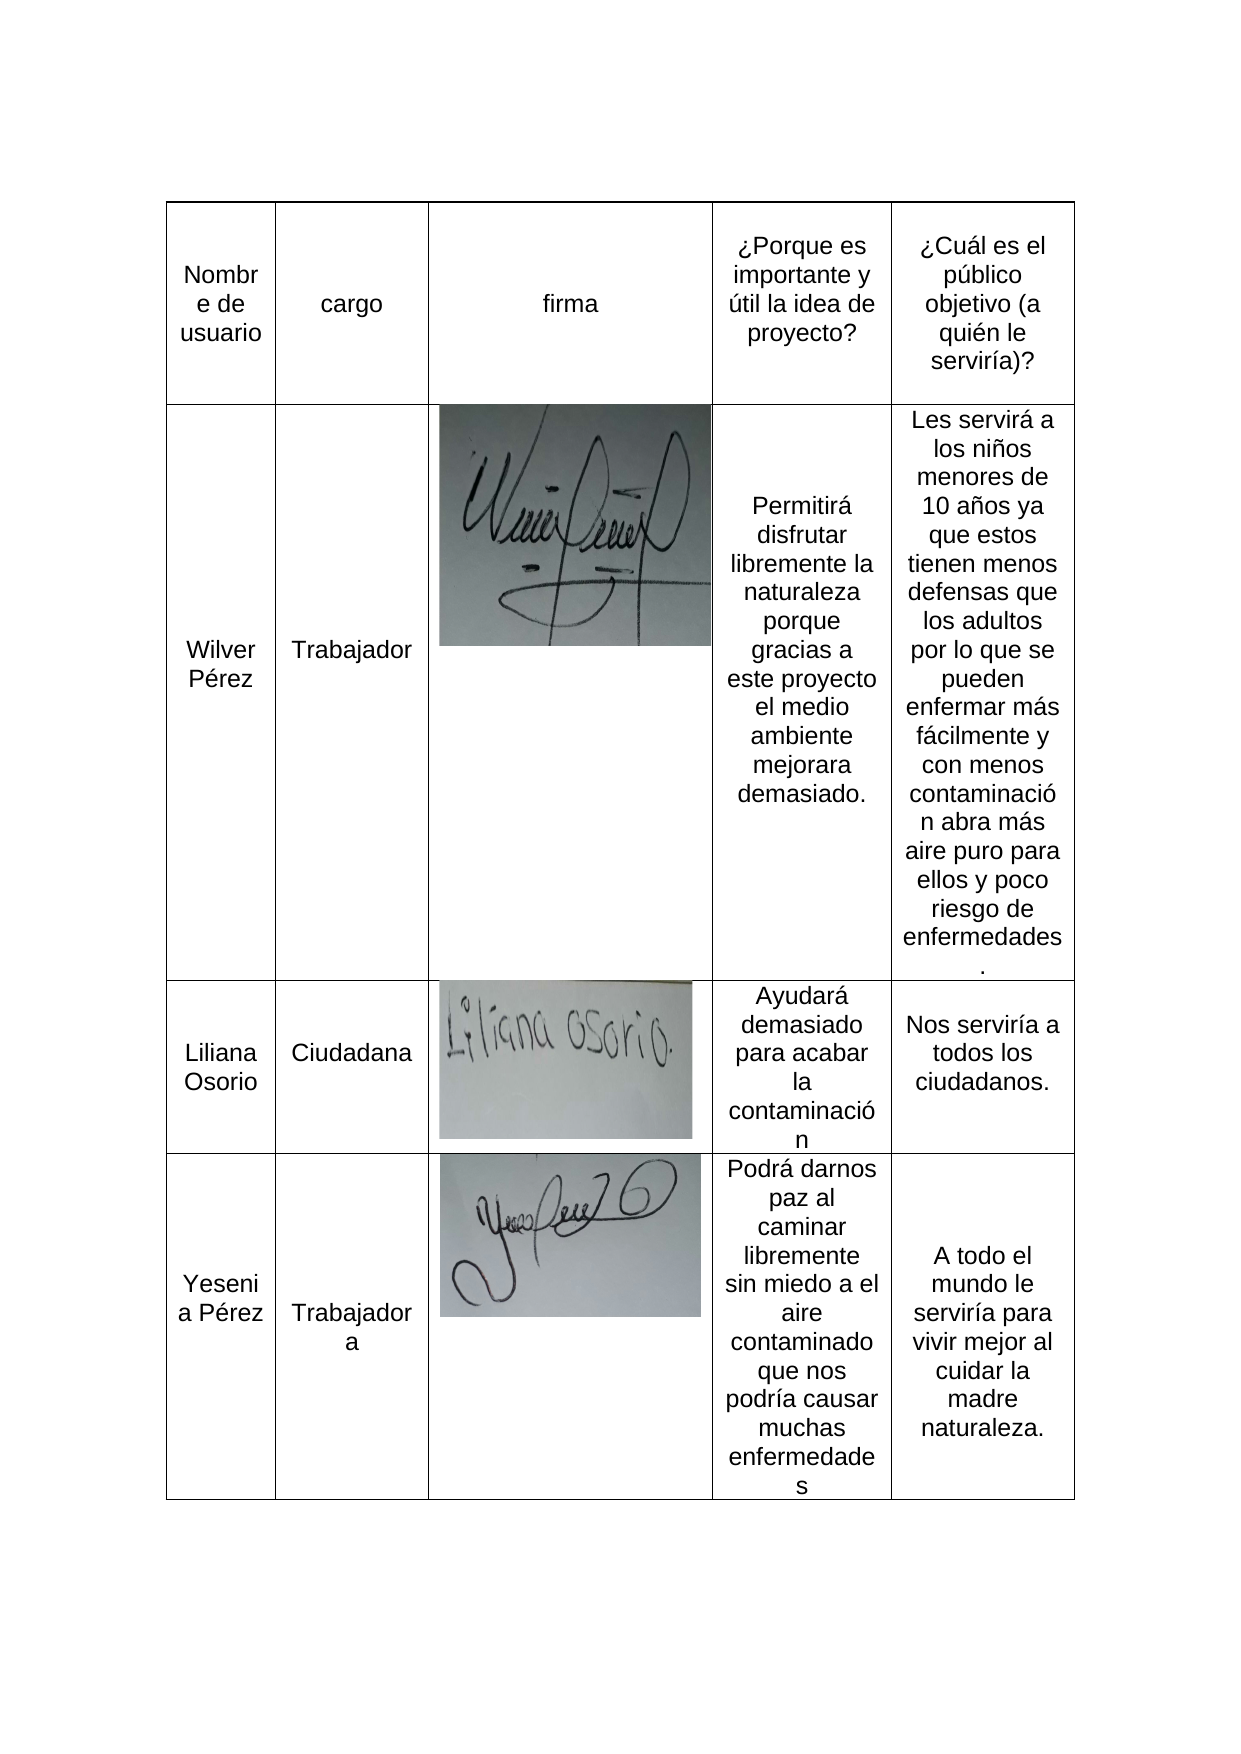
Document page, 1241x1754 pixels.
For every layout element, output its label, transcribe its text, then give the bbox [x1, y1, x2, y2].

table_cell [429, 1154, 712, 1499]
table_cell Wilver Pérez [167, 405, 275, 980]
table_cell Trabajador [276, 405, 428, 980]
table_header Nombre de usuario [167, 203, 275, 404]
table_cell Les servirá a los niños menores de 10 años ya que estos tienen menos defensas que los adultos por lo que se pueden enfermar más fácilmente y con menos contaminación abra más aire puro para ellos y poco riesgo de enfermedades. [892, 405, 1074, 980]
table_header cargo [276, 203, 428, 404]
table_cell [429, 405, 712, 980]
table_header firma [429, 203, 712, 404]
table_header ¿Cuál es el público objetivo (a quién le serviría)? [892, 203, 1074, 404]
table_cell Trabajadora [276, 1154, 428, 1499]
table_cell Yesenia Pérez [167, 1154, 275, 1499]
table_cell Ciudadana [276, 981, 428, 1153]
table_cell Liliana Osorio [167, 981, 275, 1153]
table_header ¿Porque es importante y útil la idea de proyecto? [713, 203, 891, 404]
table_cell Nos serviría a todos los ciudadanos. [892, 981, 1074, 1153]
table_cell [429, 981, 712, 1153]
table_cell A todo el mundo le serviría para vivir mejor al cuidar la madre naturaleza. [892, 1154, 1074, 1499]
table_cell Ayudará demasiado para acabar la contaminación [713, 981, 891, 1153]
table_cell Podrá darnos paz al caminar libremente sin miedo a el aire contaminado que nos podría causar muchas enfermedades [713, 1154, 891, 1499]
table_cell Permitirá disfrutar libremente la naturaleza porque gracias a este proyecto el medio ambiente mejorara demasiado. [713, 405, 891, 980]
